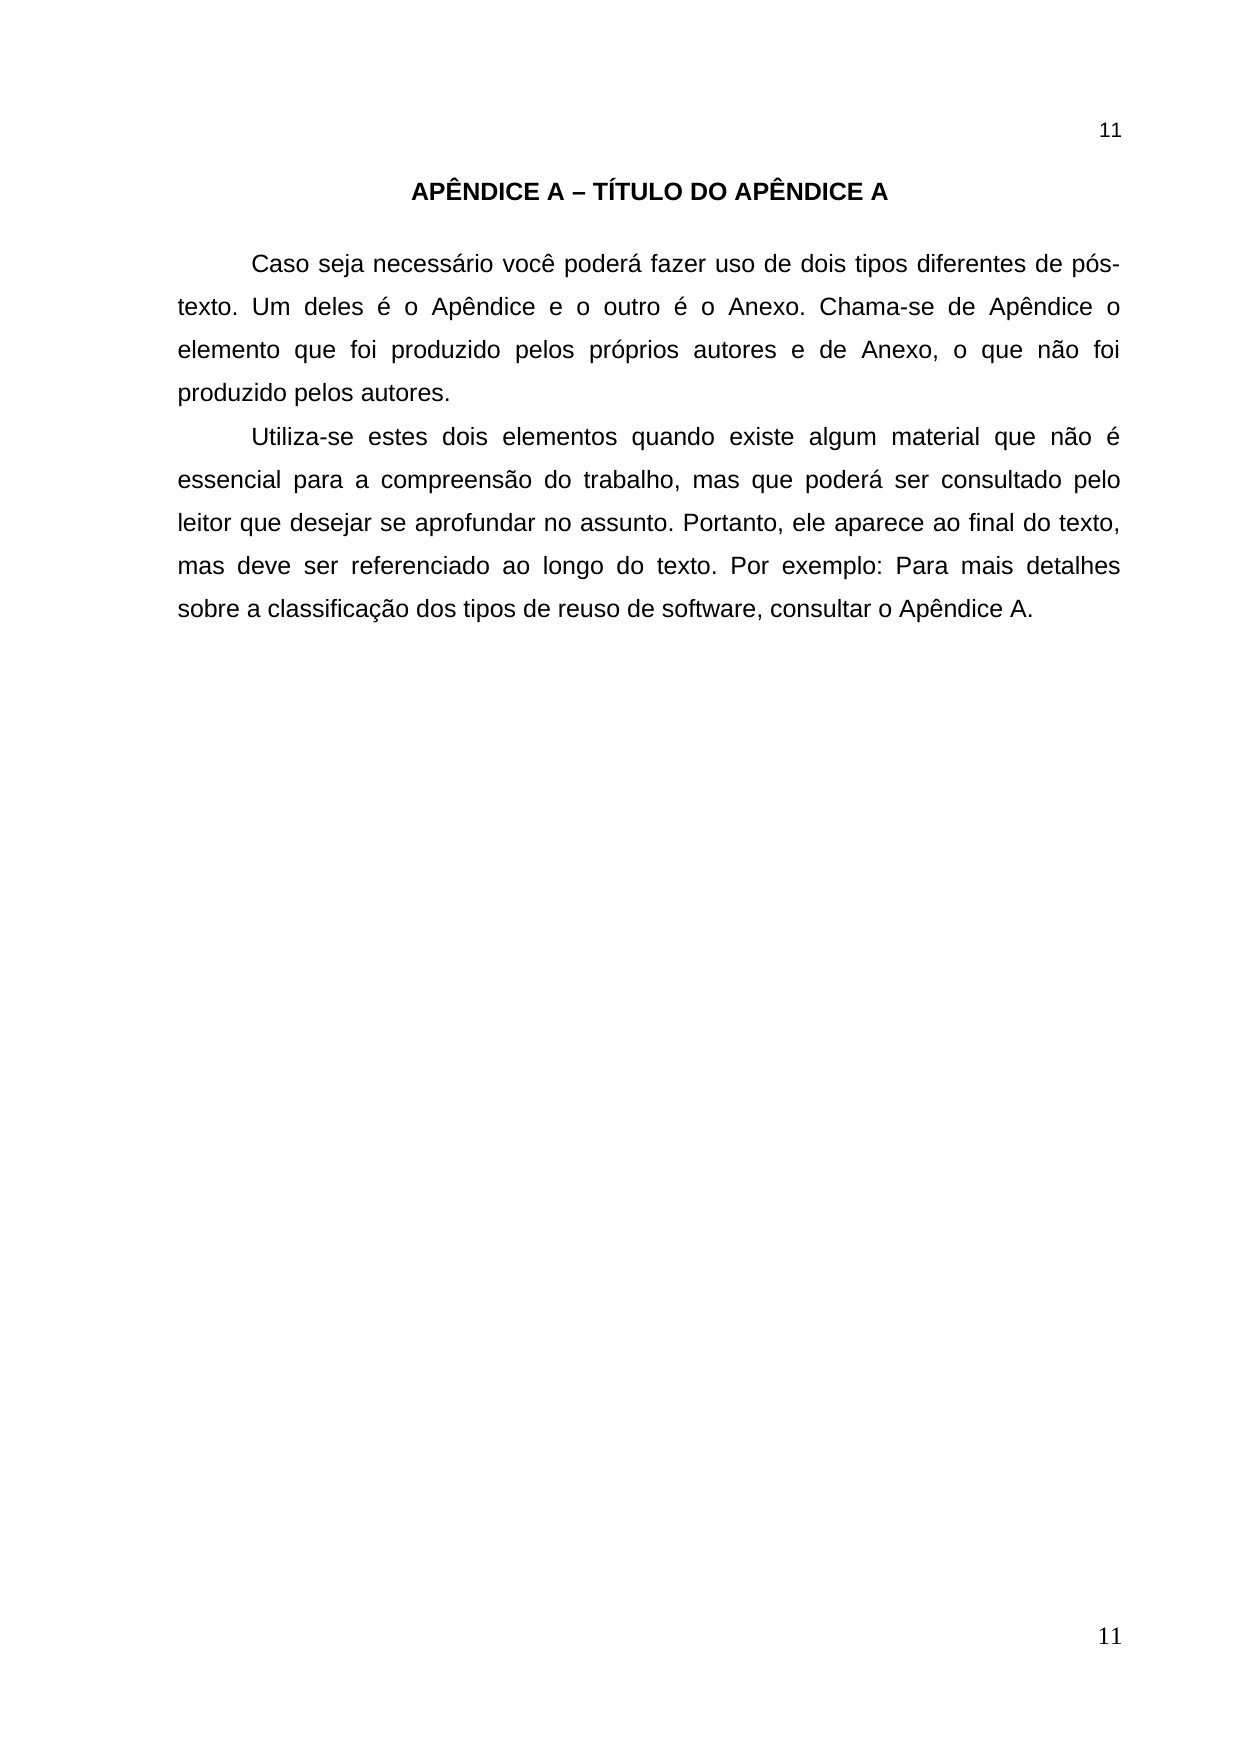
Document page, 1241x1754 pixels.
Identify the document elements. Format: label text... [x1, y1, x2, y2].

text Caso seja necessário você poderá fazer uso de dois tipos diferentes de pós-texto. Um deles é o Apêndice e o outro é o Anexo. Chama-se de Apêndice o elemento que foi produzido pelos próprios autores e de Anexo, o que não foi produzido pelos autores. [177, 249, 1122, 407]
text APÊNDICE A – TÍTULO DO APÊNDICE A [177, 177, 1122, 206]
text Utiliza-se estes dois elementos quando existe algum material que não é essencial para a compreensão do trabalho, mas que poderá ser consultado pelo leitor que desejar se aprofundar no assunto. Portanto, ele aparece ao final do texto, mas deve ser referenciado ao longo do texto. Por exemplo: Para mais detalhes sobre a classificação dos tipos de reuso de software, consultar o Apêndice A. [177, 422, 1122, 623]
